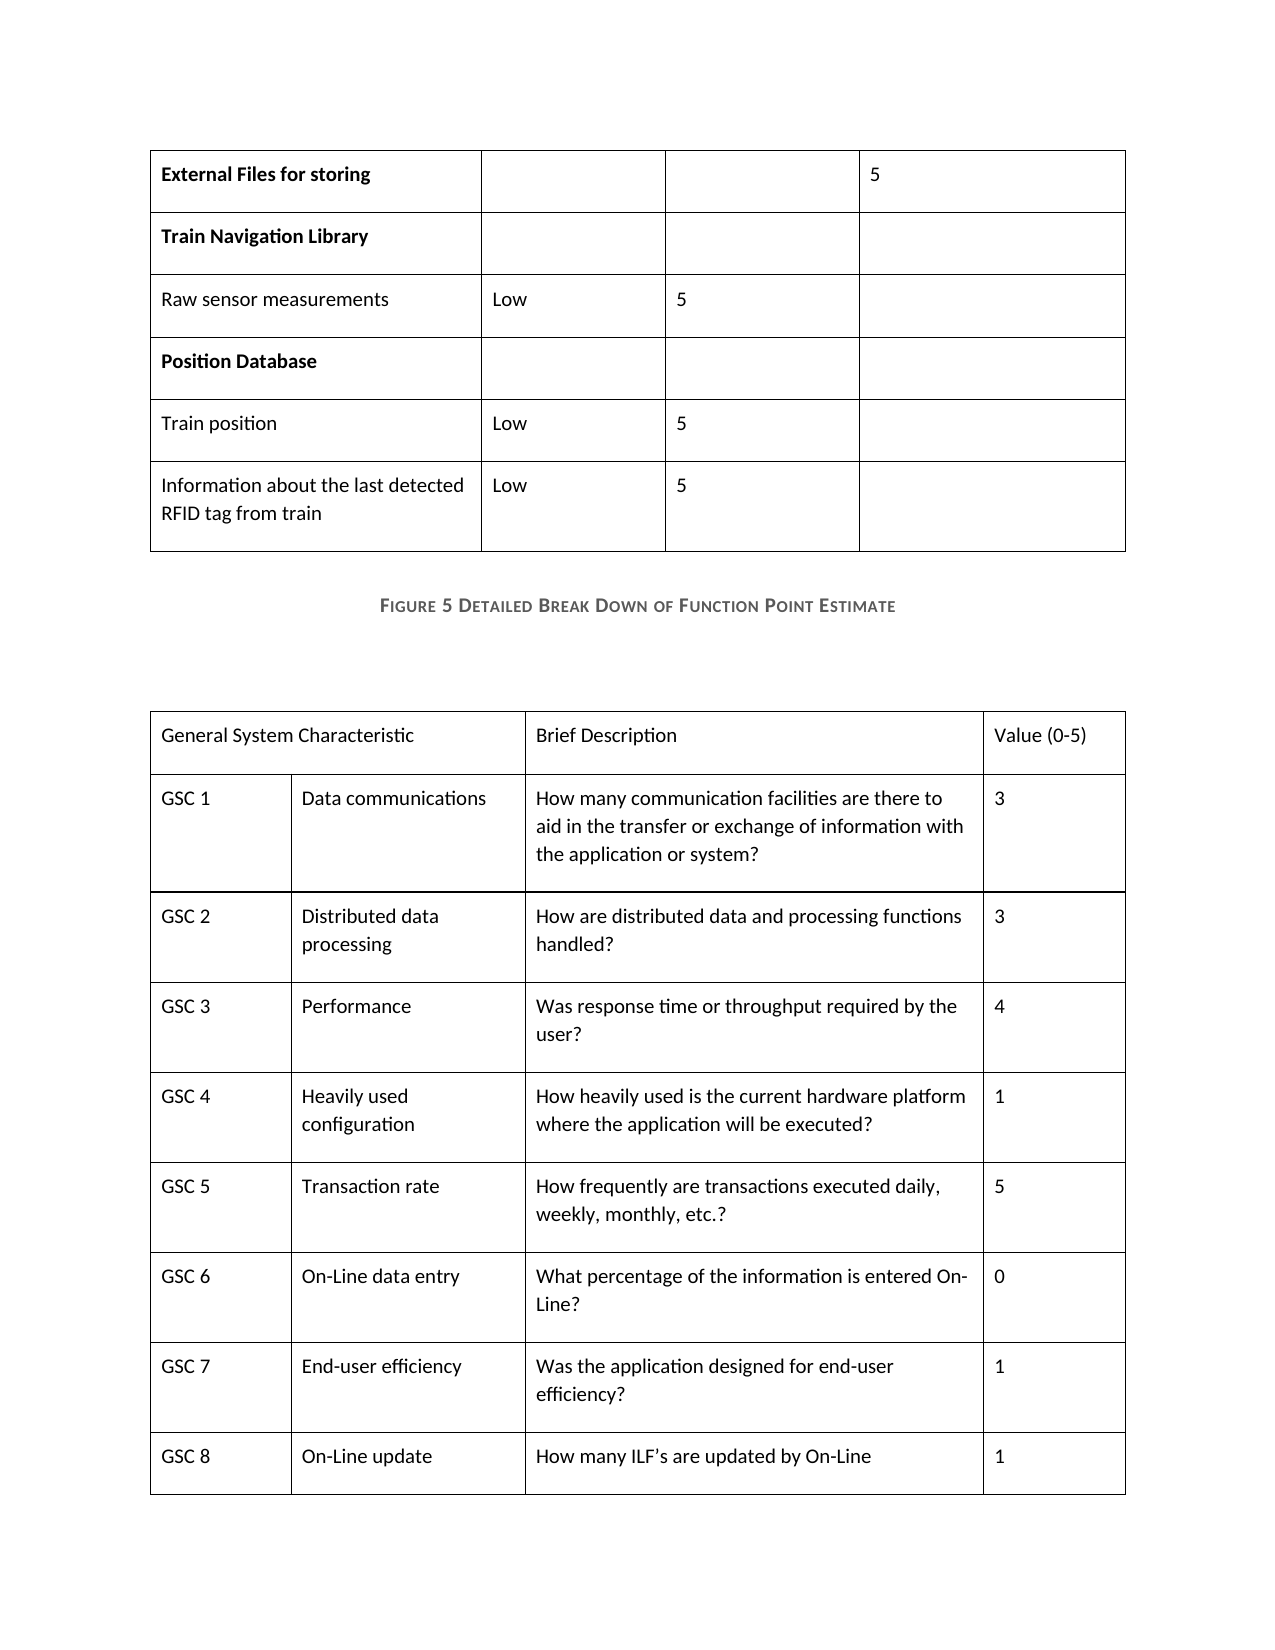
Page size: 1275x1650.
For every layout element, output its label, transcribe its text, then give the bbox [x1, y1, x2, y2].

table_cell On-Line update [292, 1433, 525, 1494]
table_cell 0 [984, 1253, 1125, 1342]
table_cell Transaction rate [292, 1163, 525, 1252]
table_cell End-user efficiency [292, 1343, 525, 1432]
table_cell 3 [984, 775, 1125, 891]
table_cell How are distributed data and processing functions handled? [526, 893, 983, 982]
table_cell 1 [984, 1073, 1125, 1162]
table_cell Low [482, 400, 665, 461]
table_cell Data communications [292, 775, 525, 891]
table_cell GSC 4 [151, 1073, 291, 1162]
table_cell How frequently are transactions executed daily, weekly, monthly, etc.? [526, 1163, 983, 1252]
table_cell 1 [984, 1433, 1125, 1494]
table_cell [482, 213, 665, 274]
table_cell [860, 338, 1125, 399]
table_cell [526, 1433, 983, 1494]
table_cell What percentage of the information is entered On-Line? [526, 1253, 983, 1342]
table_cell Position Database [151, 338, 481, 399]
table_cell Raw sensor measurements [151, 275, 481, 337]
table_cell 5 [666, 462, 859, 551]
table_cell 5 [666, 400, 859, 461]
table_cell [860, 462, 1125, 551]
table_cell [860, 213, 1125, 274]
table_header General System Characteristic [151, 712, 525, 773]
table_cell 3 [984, 893, 1125, 982]
table_header Value (0-5) [984, 712, 1125, 773]
table_cell Train position [151, 400, 481, 461]
table_cell [666, 338, 859, 399]
table_cell Train Navigation Library [151, 213, 481, 274]
table_header Brief Description [526, 712, 983, 773]
table_cell Distributed data processing [292, 893, 525, 982]
table_cell On-Line data entry [292, 1253, 525, 1342]
table_cell 5 [984, 1163, 1125, 1252]
table_cell GSC 5 [151, 1163, 291, 1252]
table_cell 1 [984, 1343, 1125, 1432]
table_cell External Files for storing [151, 151, 481, 212]
table_cell GSC 3 [151, 983, 291, 1072]
table_cell GSC 1 [151, 775, 291, 891]
table_cell Was the application designed for end-user efficiency? [526, 1343, 983, 1432]
table_cell [860, 400, 1125, 461]
table_cell GSC 7 [151, 1343, 291, 1432]
table_cell Low [482, 462, 665, 551]
table_cell [482, 338, 665, 399]
table_cell 5 [860, 151, 1125, 212]
table_cell How heavily used is the current hardware platform where the application will be executed? [526, 1073, 983, 1162]
table_cell GSC 6 [151, 1253, 291, 1342]
table_cell Was response time or throughput required by the user? [526, 983, 983, 1072]
table_cell 5 [666, 275, 859, 337]
text Figure 5 Detailed Break Down of Function Point Estimate [150, 592, 1125, 618]
table_cell GSC 8 [151, 1433, 291, 1494]
table_cell [666, 213, 859, 274]
table_cell How many communication facilities are there to aid in the transfer or exchange of information with the application or system? [526, 775, 983, 891]
table_cell Performance [292, 983, 525, 1072]
table_cell Low [482, 275, 665, 337]
table_cell [482, 151, 665, 212]
table_cell Heavily used configuration [292, 1073, 525, 1162]
table_cell Information about the last detected RFID tag from train [151, 462, 481, 551]
table_cell [860, 275, 1125, 337]
table_cell GSC 2 [151, 893, 291, 982]
table_cell [666, 151, 859, 212]
table_cell 4 [984, 983, 1125, 1072]
